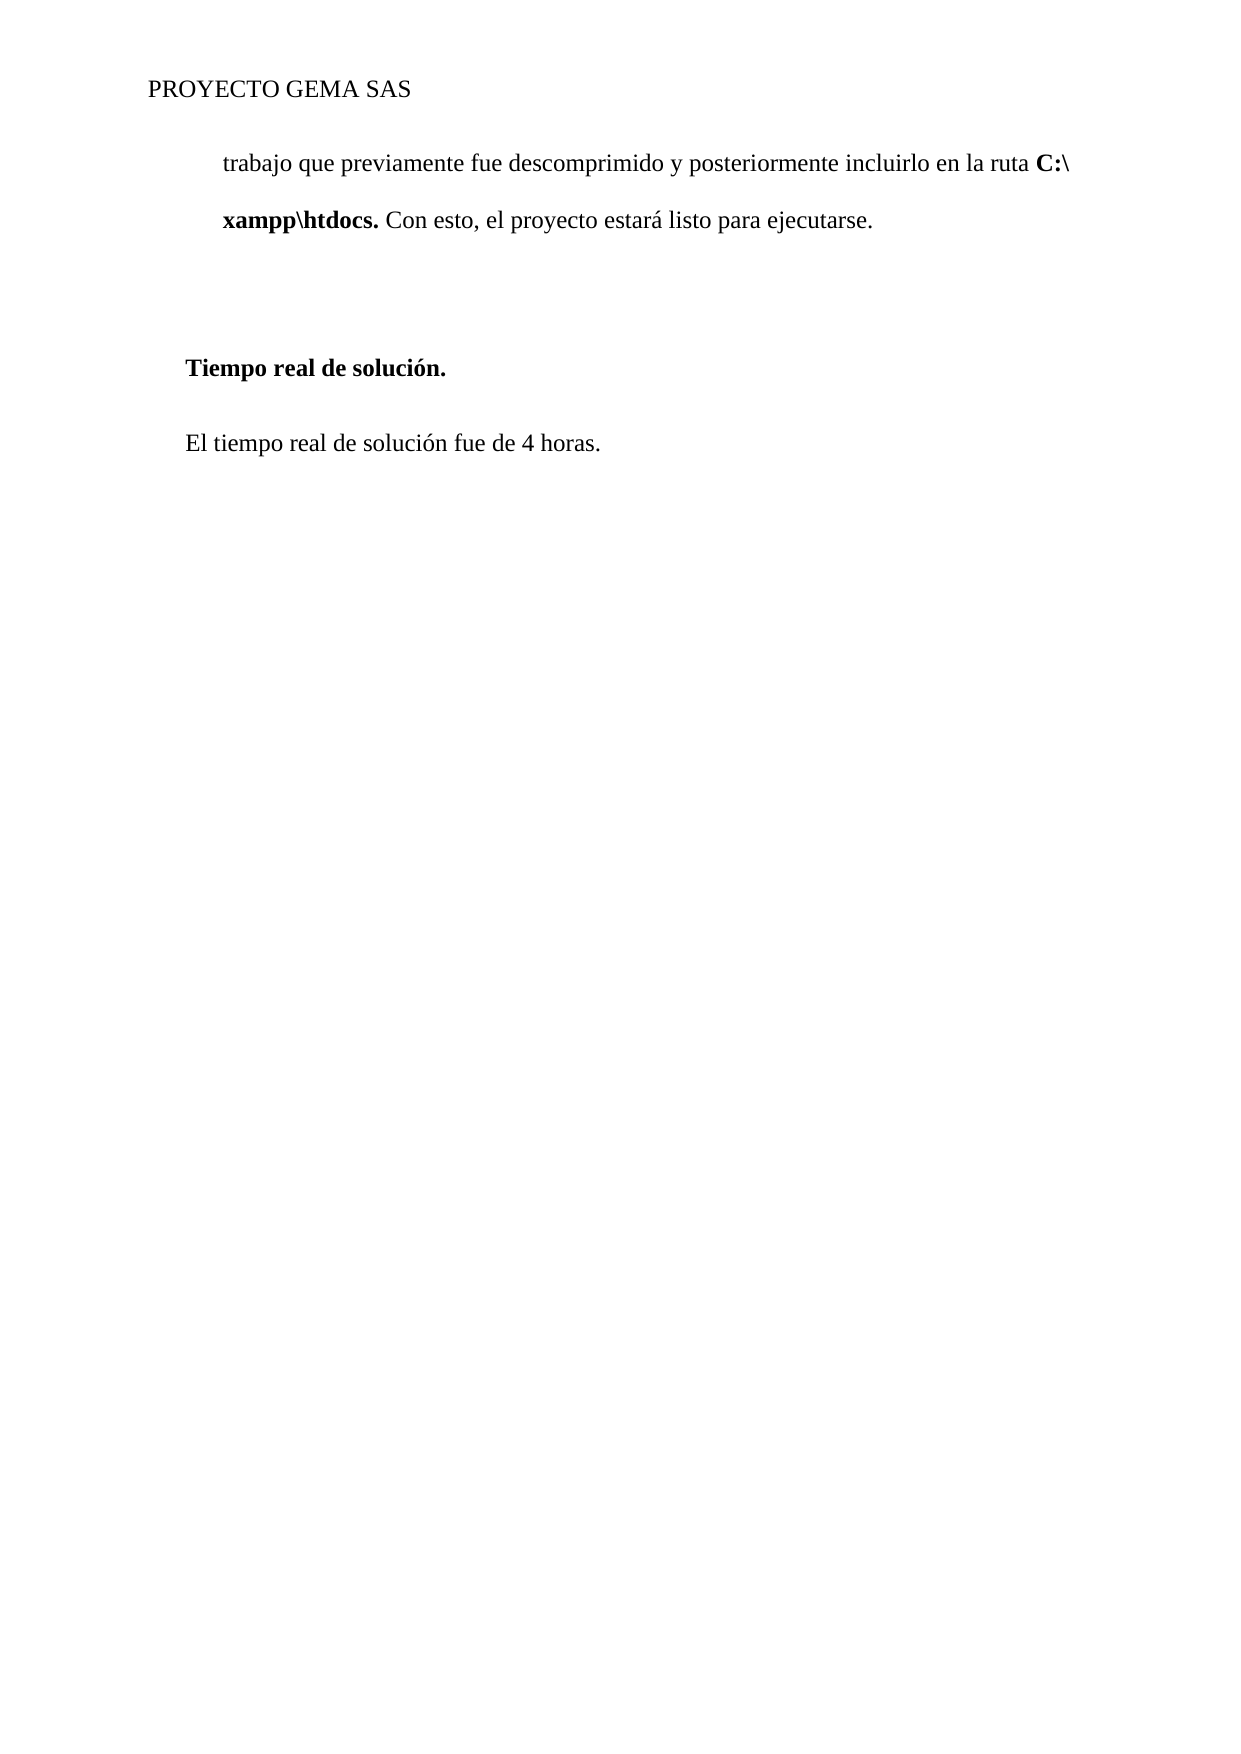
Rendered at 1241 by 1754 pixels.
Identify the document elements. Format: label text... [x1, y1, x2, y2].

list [185, 148, 1092, 234]
text El tiempo real de solución fue de 4 horas. [185, 428, 1092, 456]
text Tiempo real de solución. [185, 353, 1092, 382]
